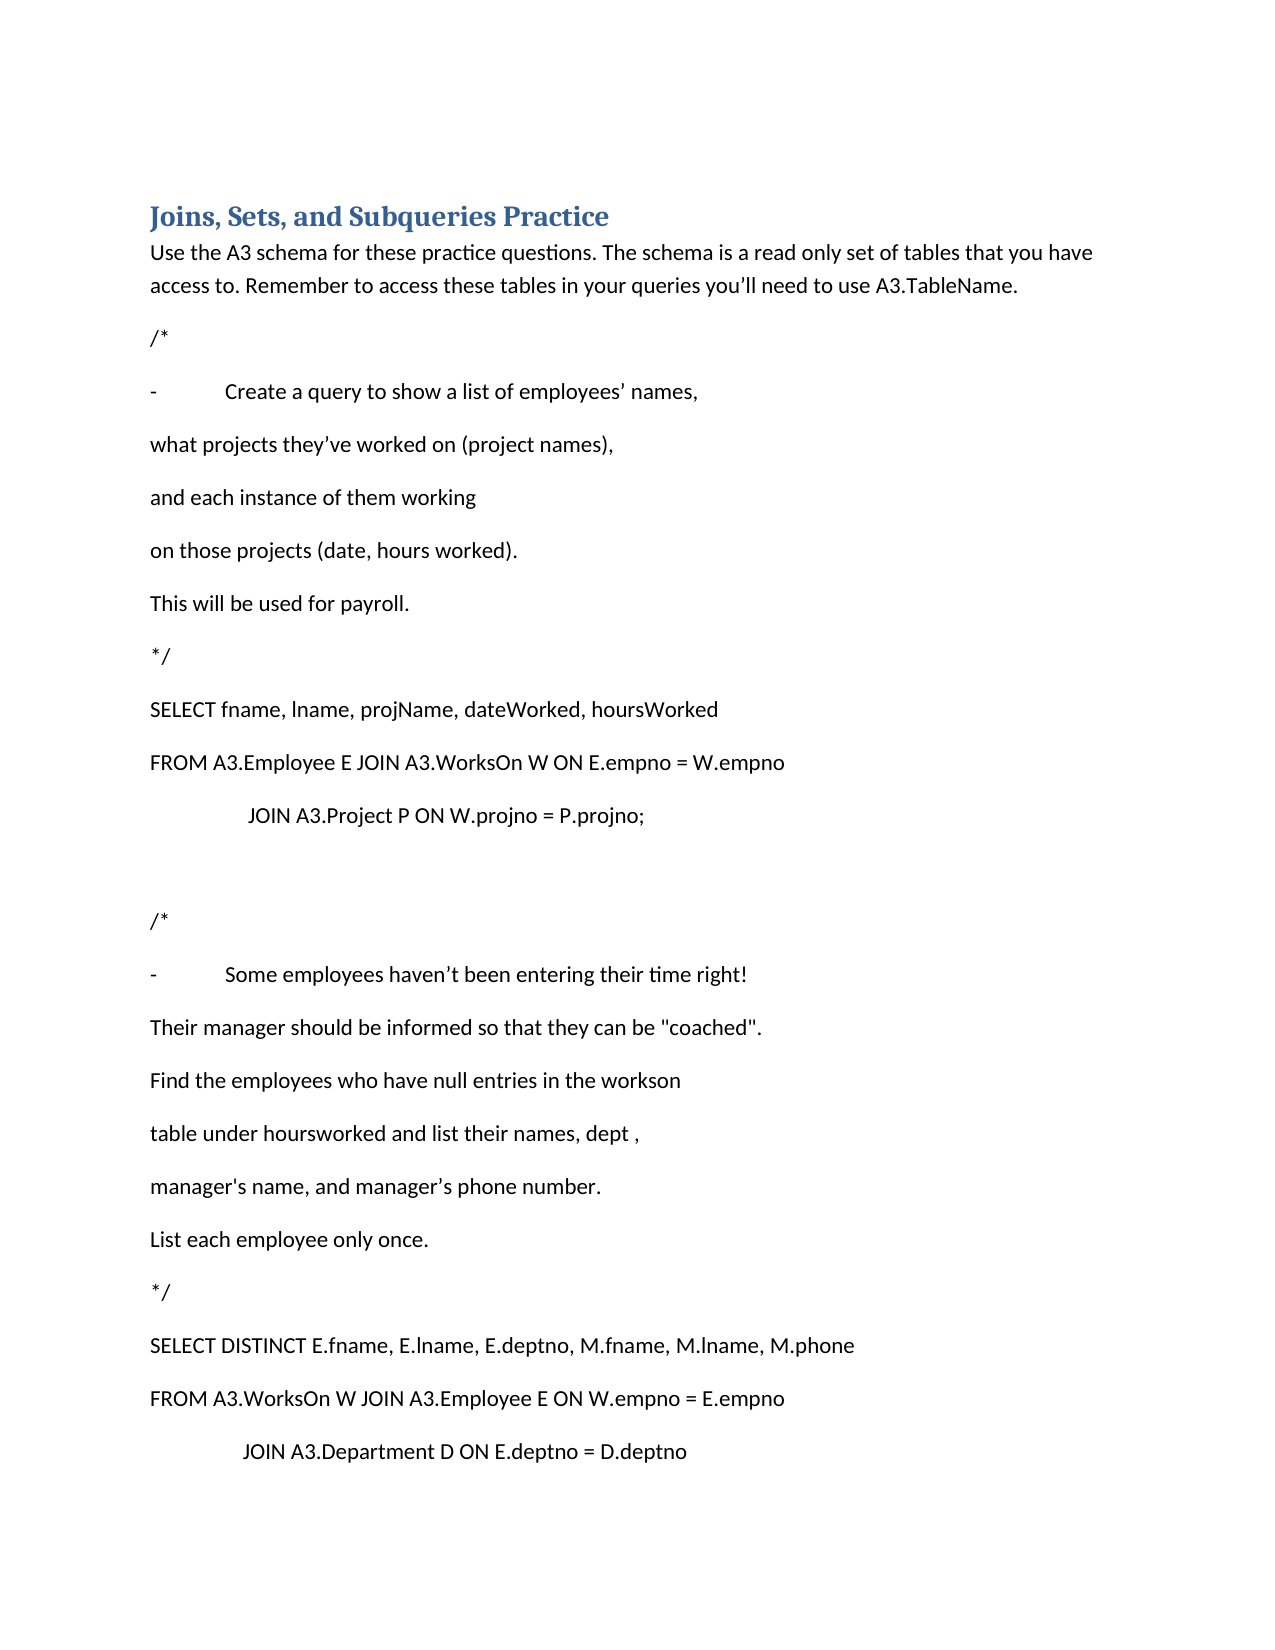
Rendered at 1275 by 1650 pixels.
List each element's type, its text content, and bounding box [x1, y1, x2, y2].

text table under hoursworked and list their names, dept , [150, 1119, 1125, 1147]
text This will be used for payroll. [150, 589, 1125, 617]
text Their manager should be informed so that they can be "coached". [150, 1013, 1125, 1041]
text what projects they’ve worked on (project names), [150, 430, 1125, 458]
text Use the A3 schema for these practice questions. The schema is a read only set of tables that you have access to. Remember to access these tables in your queries you’ll need to use A3.TableName. [150, 238, 1125, 299]
text */ [150, 642, 1125, 670]
text - Create a query to show a list of employees’ names, [150, 377, 1125, 405]
text and each instance of them working [150, 483, 1125, 511]
text List each employee only once. [150, 1225, 1125, 1253]
text JOIN A3.Department D ON E.deptno = D.deptno [150, 1437, 1125, 1465]
text /* [150, 907, 1125, 935]
text /* [150, 324, 1125, 352]
text SELECT DISTINCT E.fname, E.lname, E.deptno, M.fname, M.lname, M.phone [150, 1331, 1125, 1359]
text FROM A3.Employee E JOIN A3.WorksOn W ON E.empno = W.empno [150, 748, 1125, 776]
text manager's name, and manager’s phone number. [150, 1172, 1125, 1200]
text Find the employees who have null entries in the workson [150, 1066, 1125, 1094]
subtitle Joins, Sets, and Subqueries Practice [150, 200, 1125, 233]
text JOIN A3.Project P ON W.projno = P.projno; [150, 801, 1125, 829]
text */ [150, 1278, 1125, 1306]
text FROM A3.WorksOn W JOIN A3.Employee E ON W.empno = E.empno [150, 1384, 1125, 1412]
text SELECT fname, lname, projName, dateWorked, hoursWorked [150, 695, 1125, 723]
text on those projects (date, hours worked). [150, 536, 1125, 564]
text - Some employees haven’t been entering their time right! [150, 960, 1125, 988]
